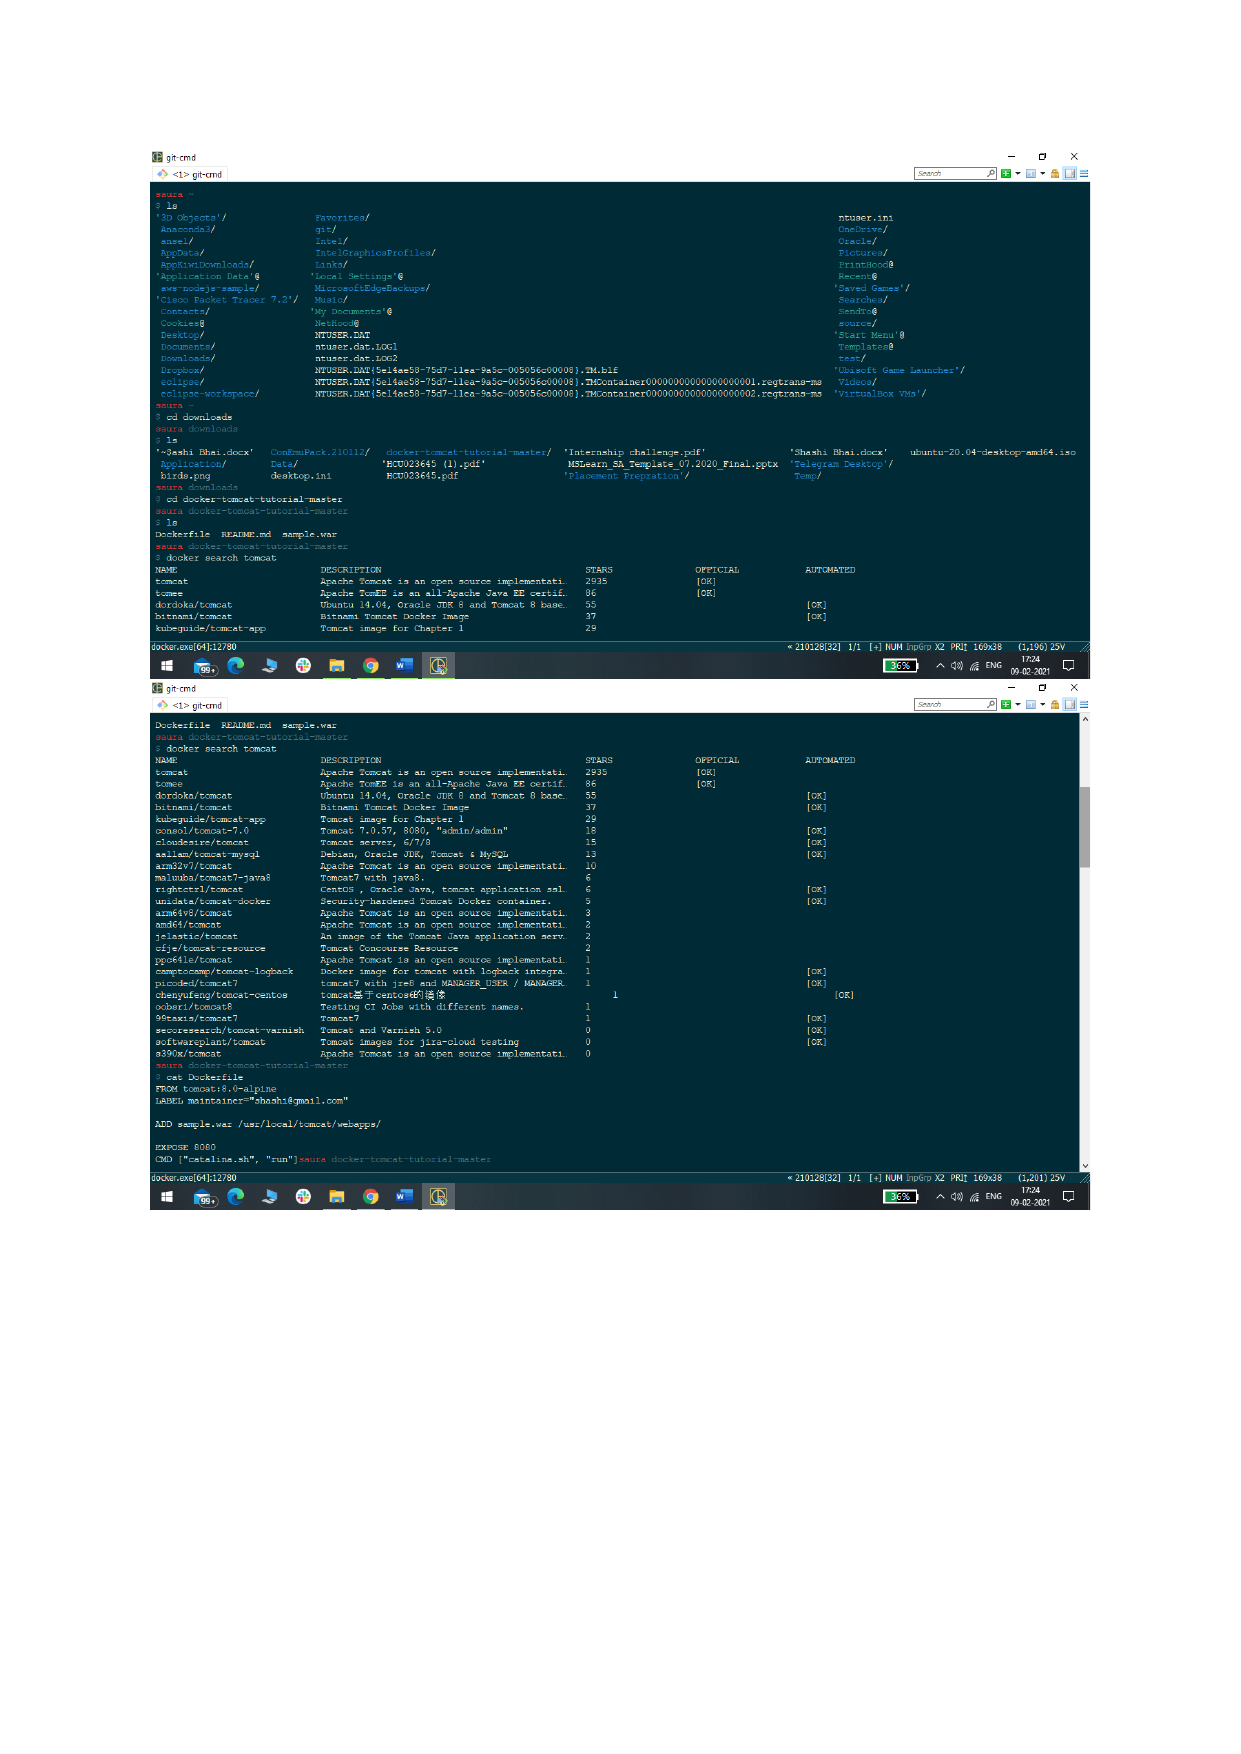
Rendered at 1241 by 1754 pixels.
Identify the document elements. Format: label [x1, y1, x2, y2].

picture [150, 642, 1091, 679]
picture [150, 680, 1091, 1210]
picture [163, 568, 175, 572]
picture [150, 150, 1091, 181]
picture [163, 758, 173, 762]
